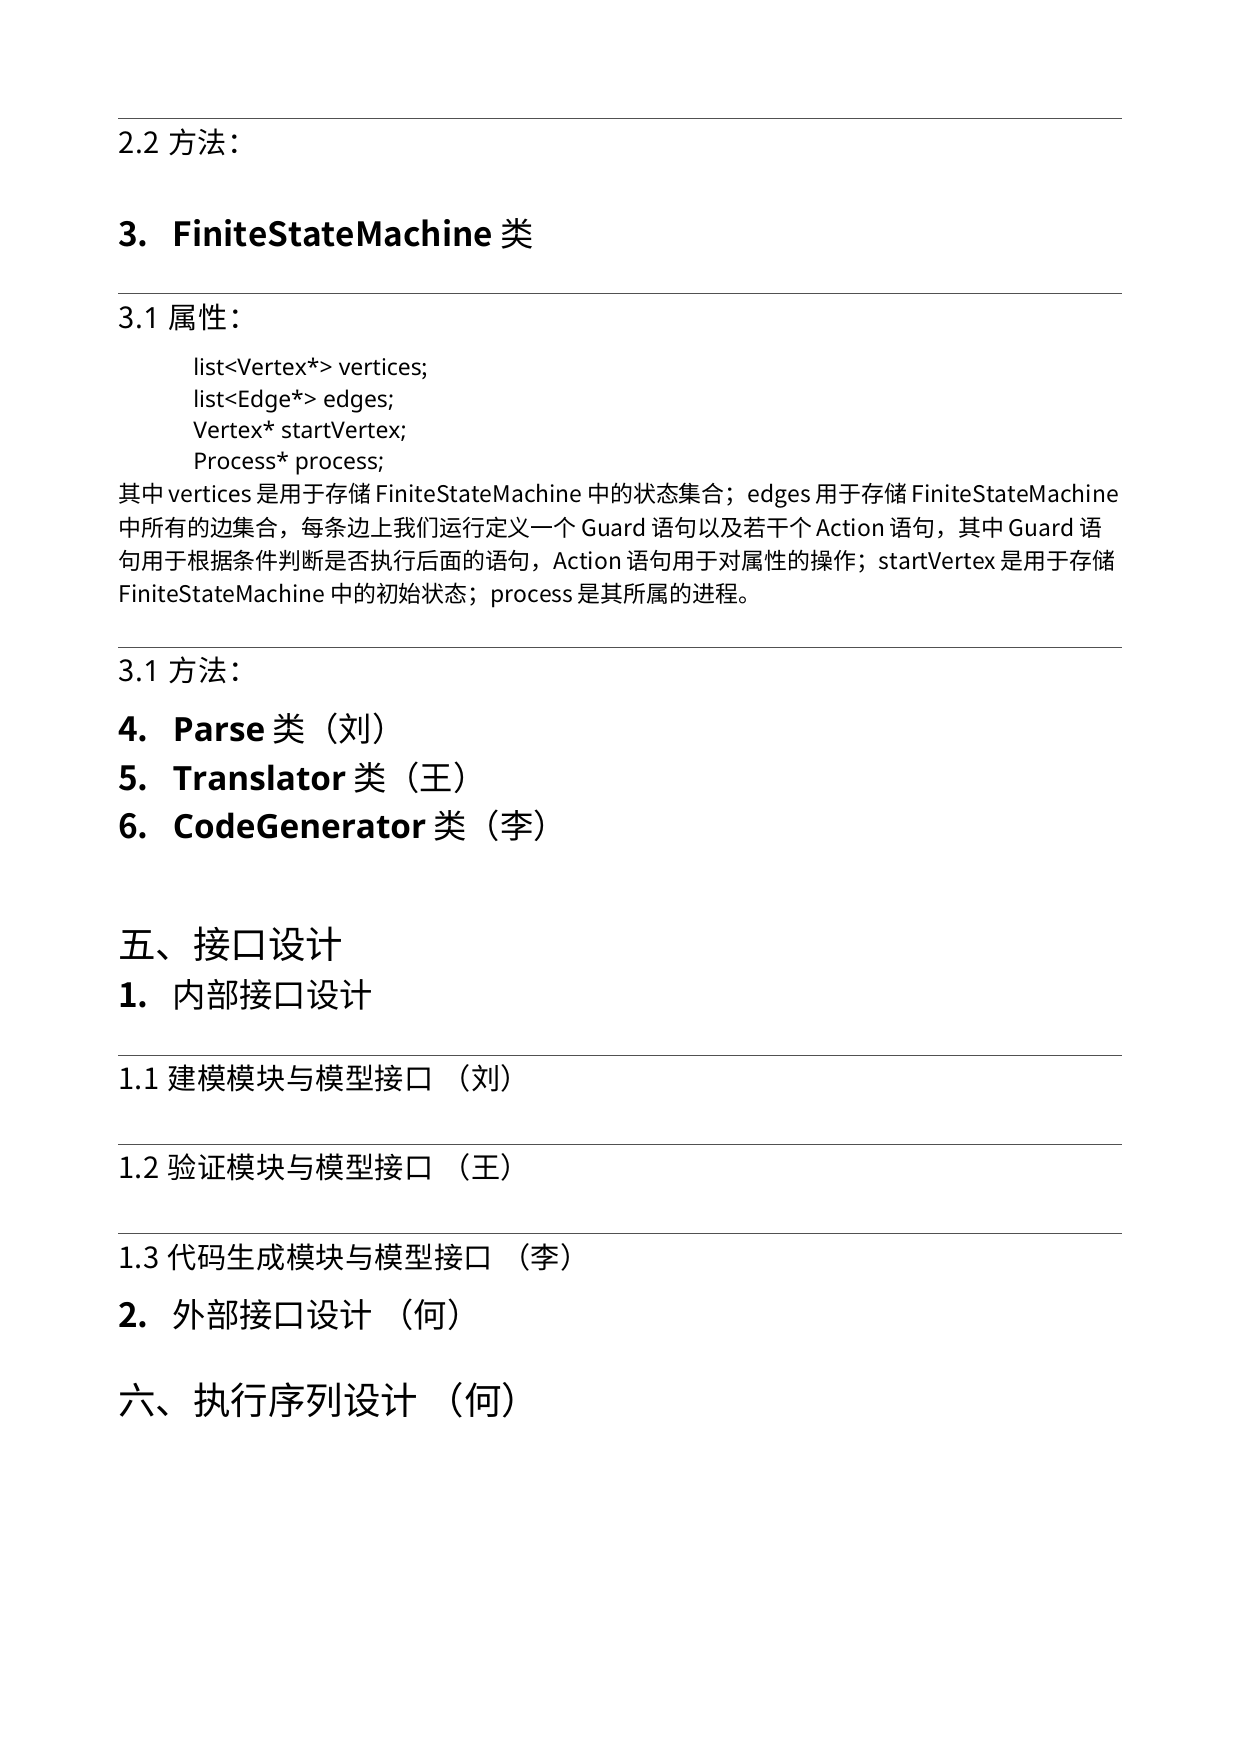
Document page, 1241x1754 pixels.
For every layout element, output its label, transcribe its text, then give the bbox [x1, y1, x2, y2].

text 其中vertices是用于存储FiniteStateMachine中的状态集合；edges用于存储FiniteStateMachine中所有的边集合，每条边上我们运行定义一个Guard语句以及若干个Action语句，其中Guard语句用于根据条件判断是否执行后面的语句，Action语句用于对属性的操作；startVertex是用于存储FiniteStateMachine中的初始状态；process是其所属的进程。 [118, 476, 1122, 609]
subtitle CodeGenerator类（李） [118, 800, 1122, 848]
text Vertex* startVertex; [118, 414, 1122, 445]
subtitle Parse类（刘） [118, 703, 1122, 751]
subtitle 3.1 属性： [118, 294, 1122, 337]
subtitle 五、接口设计 [118, 914, 1122, 969]
subtitle 六、执行序列设计 （何） [118, 1371, 1122, 1425]
subtitle 2.2 方法： [118, 119, 1122, 162]
text list<Vertex*> vertices; [118, 349, 1122, 382]
text list<Edge*> edges; [118, 382, 1122, 414]
subtitle 1.1 建模模块与模型接口 （刘） [118, 1056, 1122, 1098]
subtitle 1.2 验证模块与模型接口 （王） [118, 1145, 1122, 1187]
subtitle FiniteStateMachine类 [118, 207, 1122, 256]
subtitle 外部接口设计 （何） [118, 1289, 1122, 1337]
subtitle 内部接口设计 [118, 969, 1122, 1017]
subtitle 1.3 代码生成模块与模型接口 （李） [118, 1234, 1122, 1276]
text Process* process; [118, 445, 1122, 476]
subtitle 3.1 方法： [118, 648, 1122, 690]
subtitle Translator类（王） [118, 751, 1122, 800]
